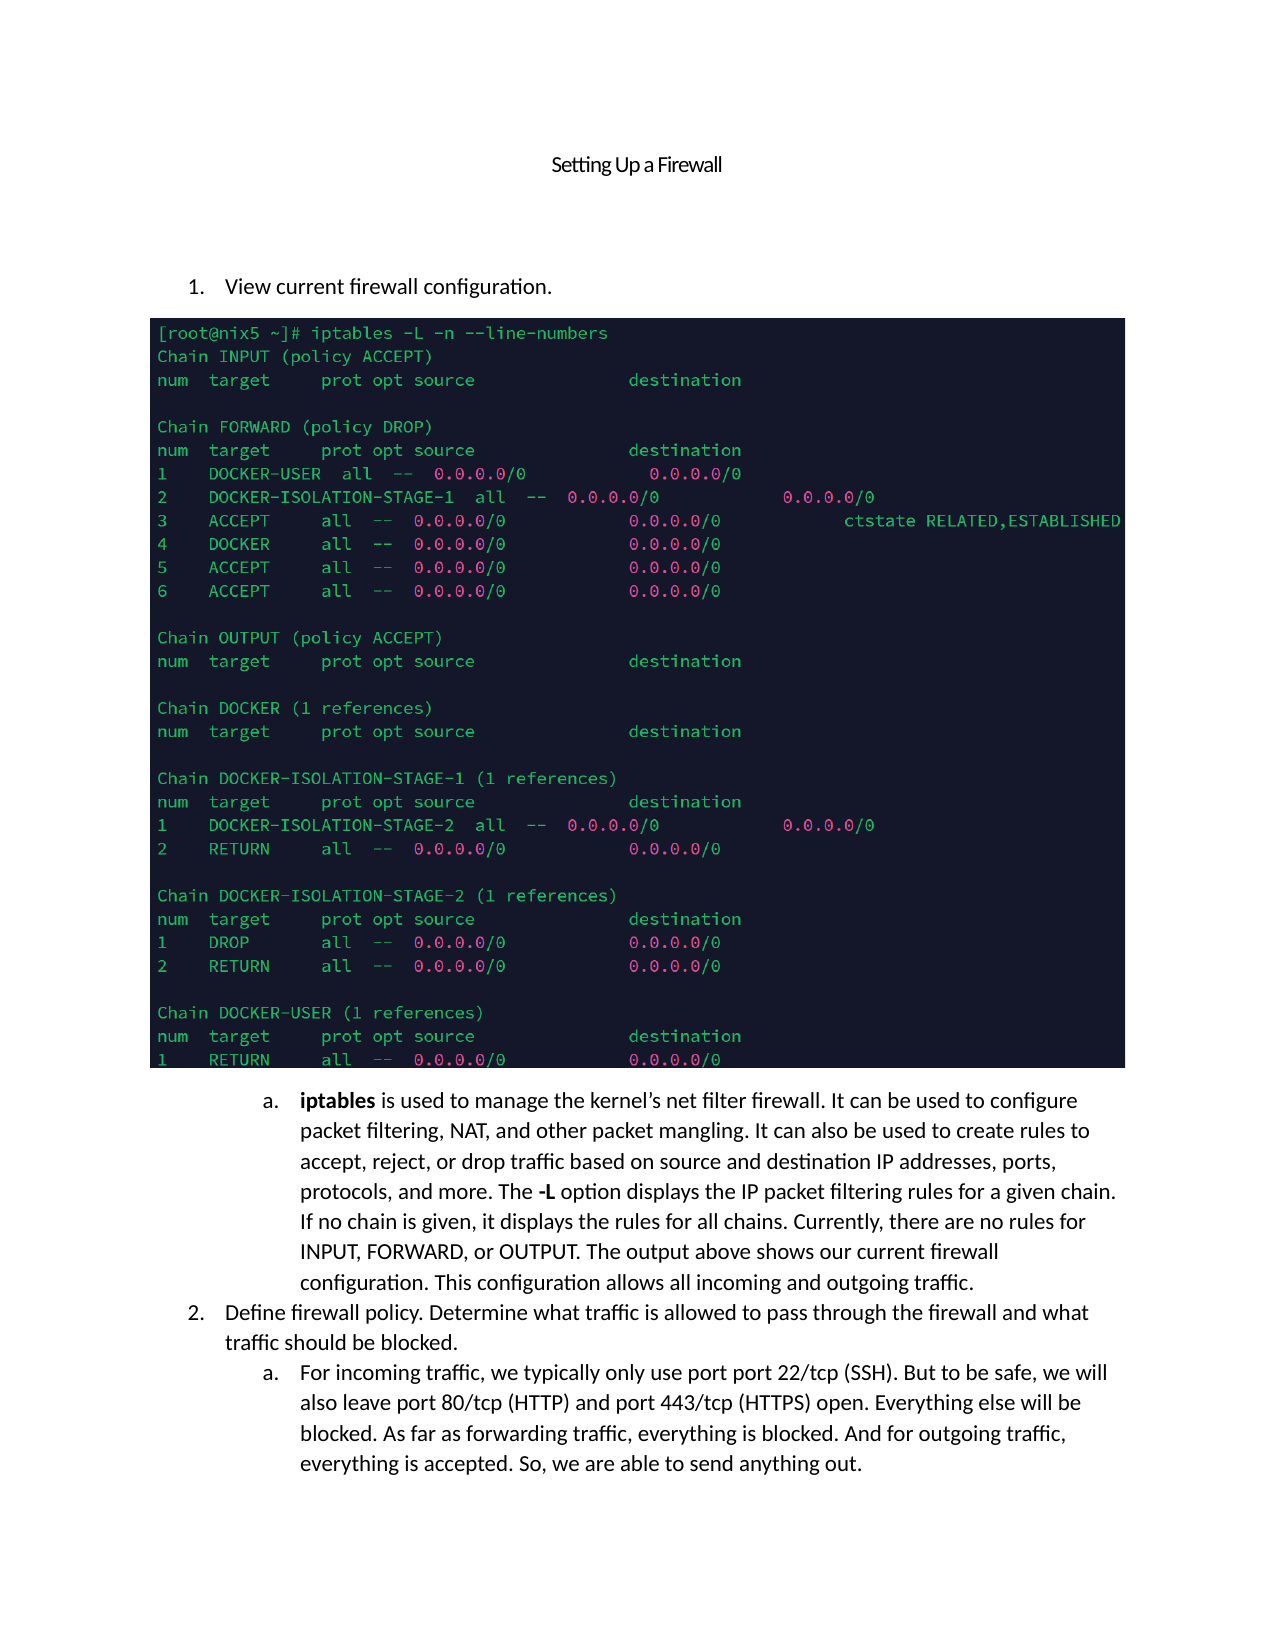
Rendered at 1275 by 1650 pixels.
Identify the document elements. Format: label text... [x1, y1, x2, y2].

list Define firewall policy. Determine what traffic is allowed to pass through the firewall and what traffic should be blocked. [187, 1298, 1125, 1356]
picture [150, 318, 1125, 1068]
list iptables is used to manage the kernel’s net filter firewall. It can be used to configure packet filtering, NAT, and other packet mangling. It can also be used to create rules to accept, reject, or drop traffic based on source and destination IP addresses, ports, protocols, and more. The -L option displays the IP packet filtering rules for a given chain. If no chain is given, it displays the rules for all chains. Currently, there are no rules for INPUT, FORWARD, or OUTPUT. The output above shows our current firewall configuration. This configuration allows all incoming and outgoing traffic. [262, 1086, 1125, 1296]
list View current firewall configuration. [187, 272, 1125, 300]
title Setting Up a Firewall [150, 150, 1125, 178]
list For incoming traffic, we typically only use port port 22/tcp (SSH). But to be safe, we will also leave port 80/tcp (HTTP) and port 443/tcp (HTTPS) open. Everything else will be blocked. As far as forwarding traffic, everything is blocked. And for outgoing traffic, everything is accepted. So, we are able to send anything out. [262, 1358, 1125, 1477]
